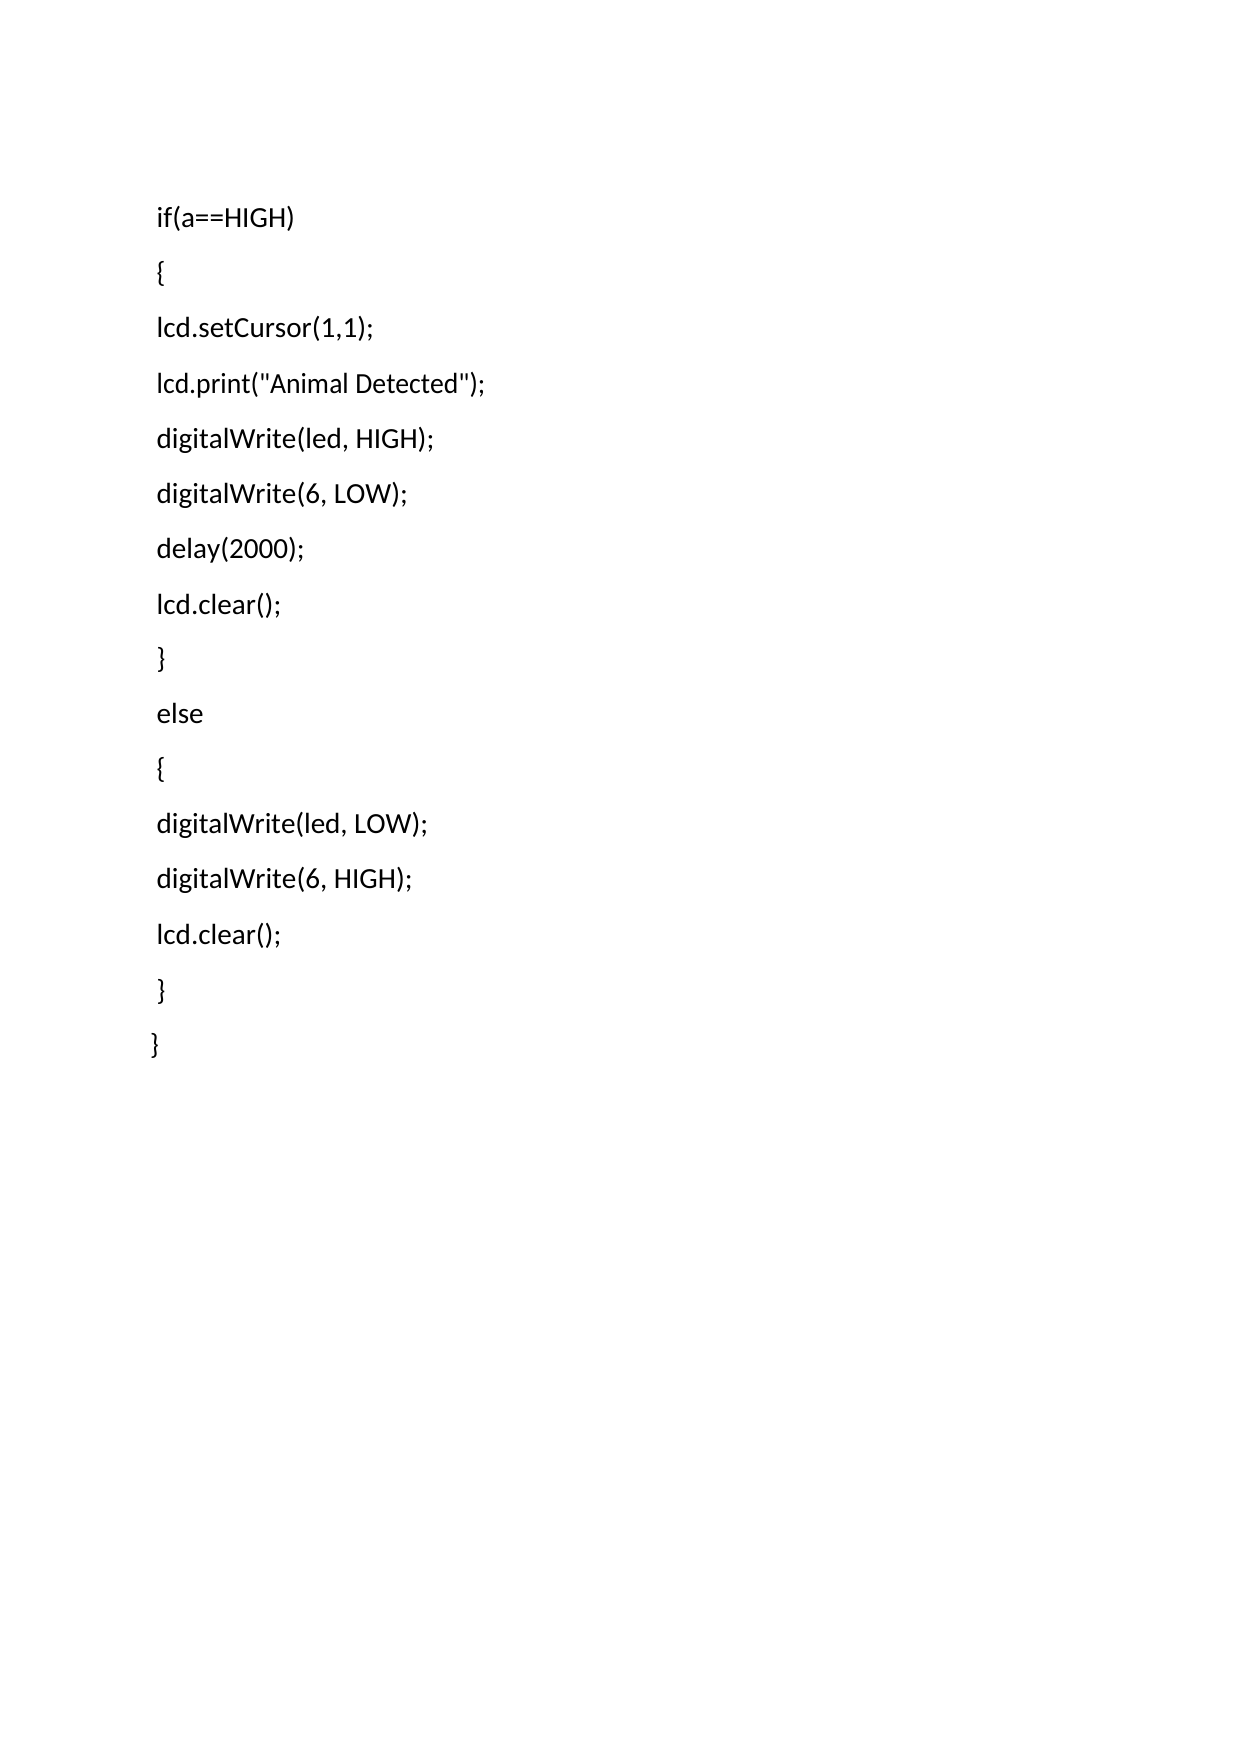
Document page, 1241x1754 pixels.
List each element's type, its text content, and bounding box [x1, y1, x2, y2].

text if(a==HIGH) [156, 199, 1094, 234]
text else [156, 695, 1094, 731]
text } [150, 1026, 1094, 1062]
text digitalWrite(led, LOW); digitalWrite(6, HIGH); lcd.clear(); [156, 805, 430, 951]
text { [156, 750, 1094, 786]
text lcd.setCursor(1,1); lcd.print("Animal Detected"); digitalWrite(led, HIGH); digitalWrite(6, LOW); delay(2000); [156, 309, 522, 566]
text } [156, 972, 1094, 1007]
text lcd.clear(); [156, 586, 1094, 622]
text { [156, 254, 1094, 290]
text } [156, 640, 1094, 676]
